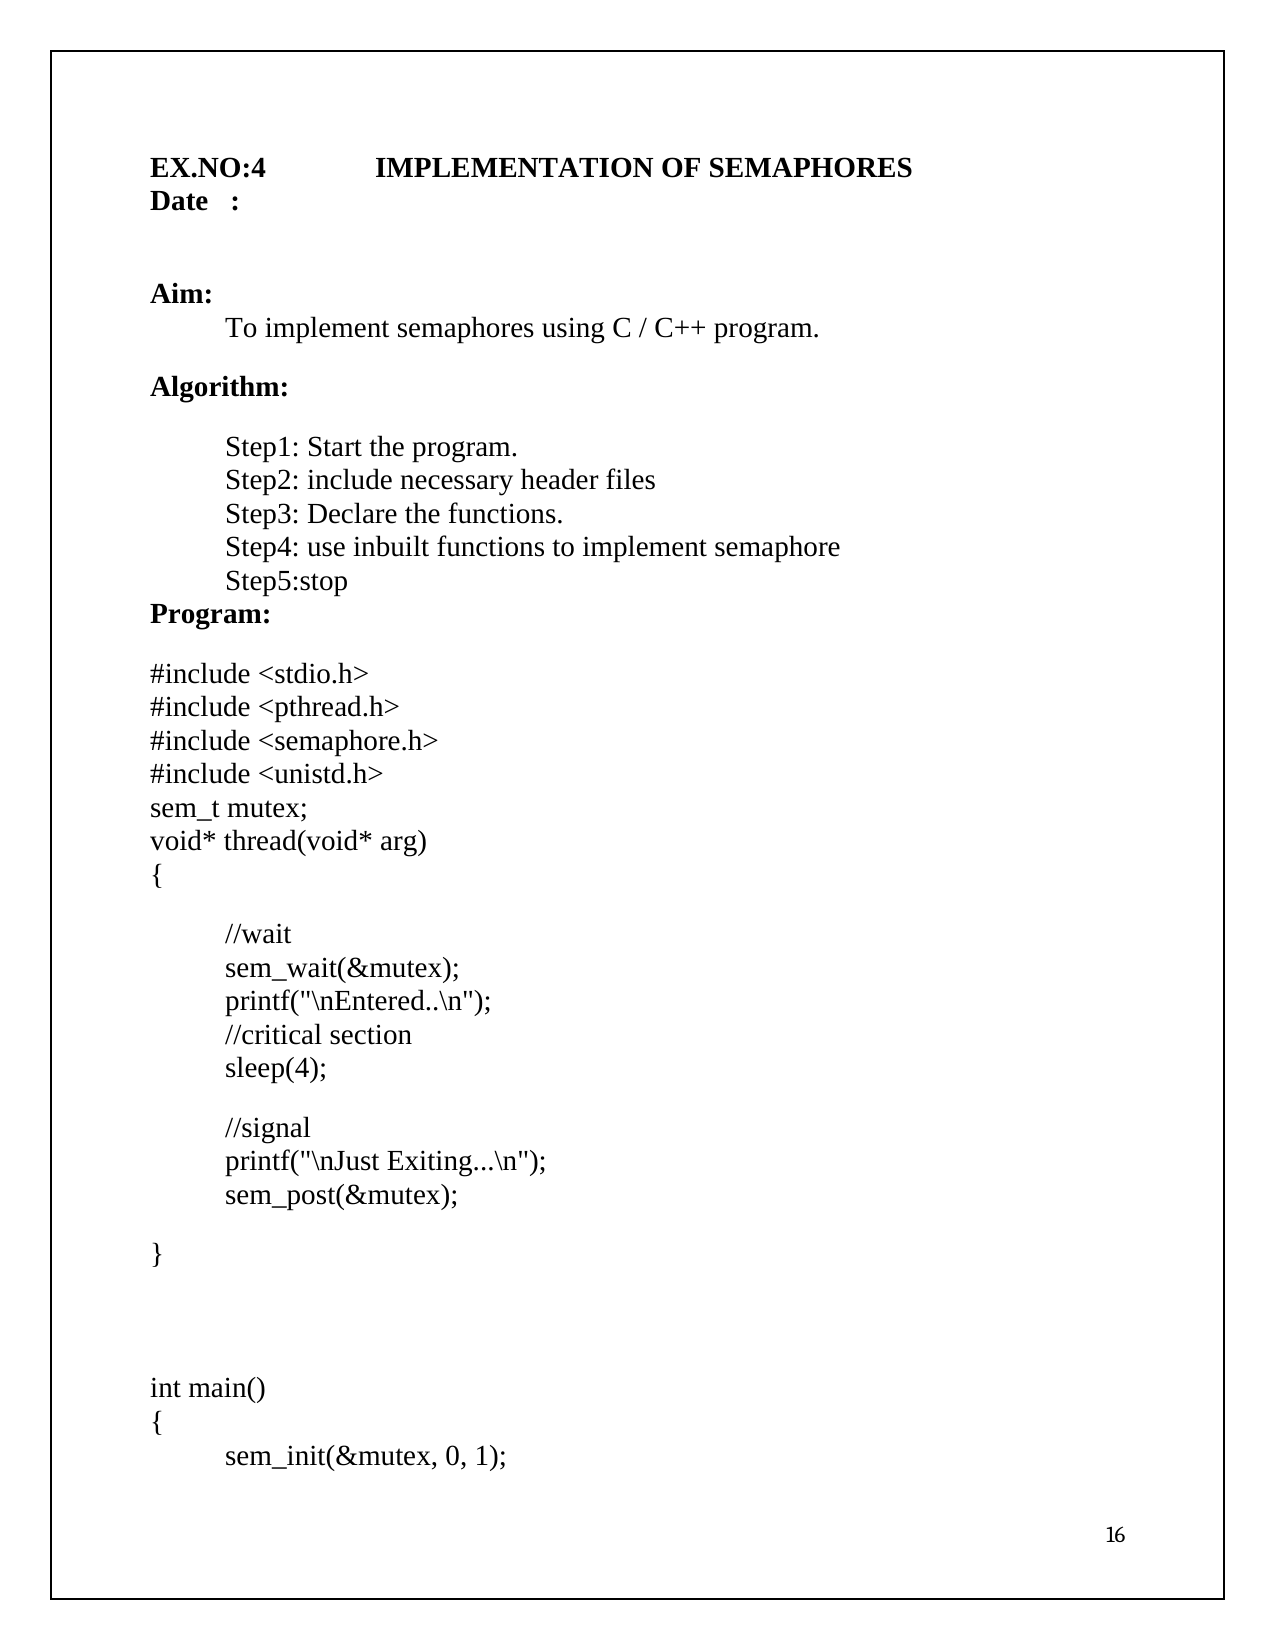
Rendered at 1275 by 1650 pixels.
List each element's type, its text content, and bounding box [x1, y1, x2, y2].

text Step5:stop [150, 563, 1125, 596]
text void* thread(void* arg) [150, 823, 1125, 857]
text Step3: Declare the functions. [150, 496, 1125, 529]
text Date : [150, 183, 1125, 217]
text Aim: [150, 276, 1125, 310]
text printf("\nEntered..\n"); [150, 983, 1125, 1017]
text #include <pthread.h> [150, 689, 1125, 723]
text sleep(4); [150, 1051, 1125, 1084]
text //critical section [150, 1017, 1125, 1051]
text Step1: Start the program. [150, 429, 1125, 462]
text sem_post(&mutex); [150, 1177, 1125, 1211]
text #include <stdio.h> [150, 656, 1125, 689]
text EX.NO:4 IMPLEMENTATION OF SEMAPHORES [150, 150, 1125, 183]
text { [150, 1404, 1125, 1438]
text sem_wait(&mutex); [150, 950, 1125, 983]
text sem_t mutex; [150, 790, 1125, 823]
text int main() [150, 1371, 1125, 1404]
text } [150, 1236, 1125, 1270]
text Program: [150, 596, 1125, 630]
text To implement semaphores using C / C++ program. [150, 310, 1125, 343]
text Step4: use inbuilt functions to implement semaphore [150, 529, 1125, 563]
text Algorithm: [150, 369, 1125, 403]
text //signal [150, 1110, 1125, 1143]
text printf("\nJust Exiting...\n"); [150, 1143, 1125, 1177]
text //wait [150, 916, 1125, 950]
text #include <unistd.h> [150, 756, 1125, 790]
text sem_init(&mutex, 0, 1); [150, 1438, 1125, 1471]
text #include <semaphore.h> [150, 723, 1125, 756]
text { [150, 857, 1125, 891]
text Step2: include necessary header files [150, 462, 1125, 496]
